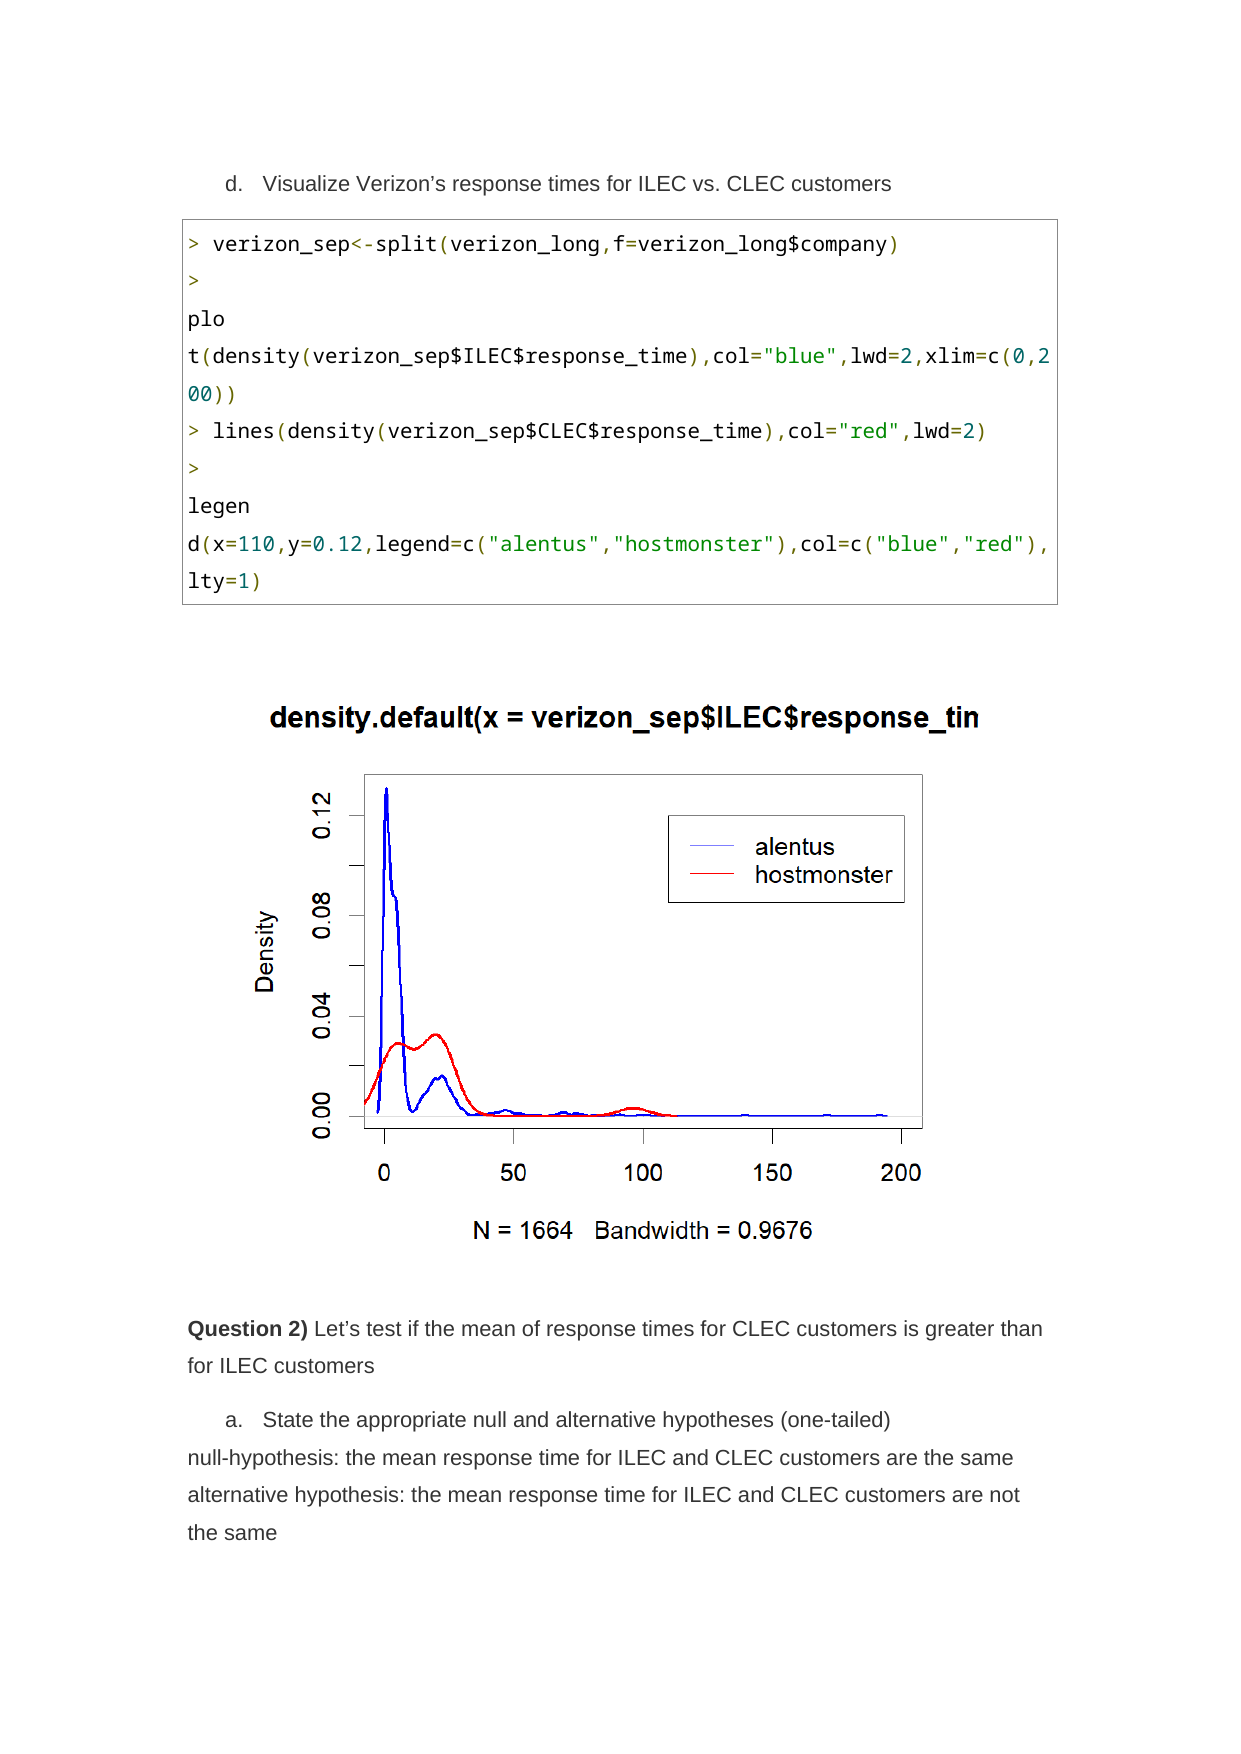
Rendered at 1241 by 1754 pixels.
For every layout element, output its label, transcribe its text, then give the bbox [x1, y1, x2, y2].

text > verizon_sep<-split(verizon_long,f=verizon_long$company) [183, 220, 1057, 262]
text > lines(density(verizon_sep$CLEC$response_time),col="red",lwd=2) [187, 412, 1053, 444]
text Question 2) Let’s test if the mean of response times for CLEC customers is greater than for ILEC customers [187, 1309, 1053, 1384]
text null-hypothesis: the mean response time for ILEC and CLEC customers are the same [187, 1438, 1053, 1476]
list State the appropriate null and alternative hypotheses (one-tailed) [225, 1401, 1053, 1438]
text > legend(x=110,y=0.12,legend=c("alentus","hostmonster"),col=c("blue","red"),lty=1) [183, 444, 1057, 604]
text alternative hypothesis: the mean response time for ILEC and CLEC customers are not the same [187, 1476, 1053, 1551]
picture [246, 657, 978, 1273]
text > plot(density(verizon_sep$ILEC$response_time),col="blue",lwd=2,xlim=c(0,200)) [187, 262, 1053, 412]
list Visualize Verizon’s response times for ILEC vs. CLEC customers [225, 164, 1053, 202]
